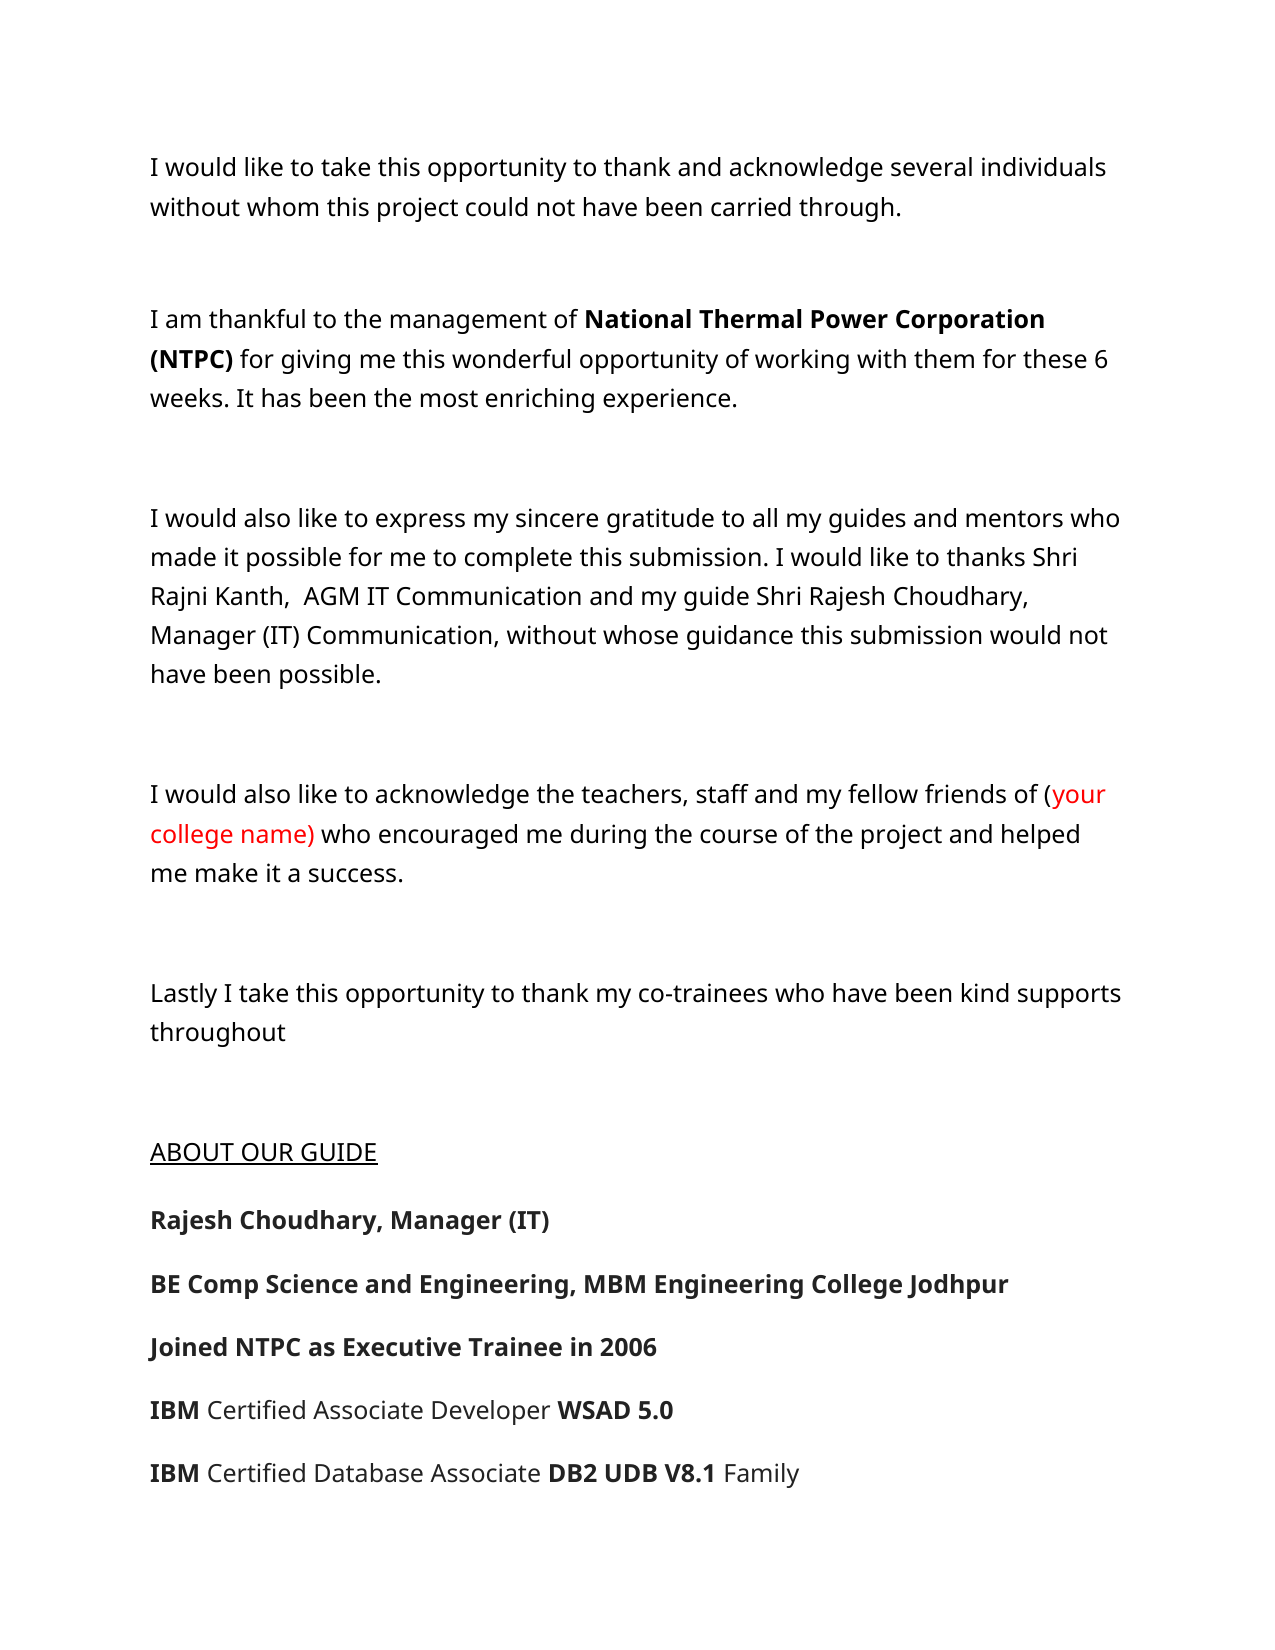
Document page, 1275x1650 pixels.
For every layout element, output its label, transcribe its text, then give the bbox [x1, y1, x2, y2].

text I would like to take this opportunity to thank and acknowledge several individuals without whom this project could not have been carried through. [150, 150, 1125, 223]
text Joined NTPC as Executive Trainee in 2006 [150, 1329, 1125, 1363]
text BE Comp Science and Engineering, MBM Engineering College Jodhpur [150, 1266, 1125, 1300]
text I would also like to express my sincere gratitude to all my guides and mentors who made it possible for me to complete this submission. I would like to thanks Shri Rajni Kanth, AGM IT Communication and my guide Shri Rajesh Choudhary, Manager (IT) Communication, without whose guidance this submission would not have been possible. [150, 501, 1125, 691]
text Rajesh Choudhary, Manager (IT) [150, 1203, 1125, 1237]
text I would also like to acknowledge the teachers, staff and my fellow friends of (your college name) who encouraged me during the course of the project and helped me make it a success. [150, 777, 1125, 889]
text IBM Certified Database Associate DB2 UDB V8.1 Family [150, 1456, 1125, 1490]
text I am thankful to the management of National Thermal Power Corporation (NTPC) for giving me this wonderful opportunity of working with them for these 6 weeks. It has been the most enriching experience. [150, 302, 1125, 414]
text IBM Certified Associate Developer WSAD 5.0 [150, 1393, 1125, 1427]
text Lastly I take this opportunity to thank my co-trainees who have been kind supports throughout [150, 976, 1125, 1049]
text ABOUT OUR GUIDE [150, 1135, 1125, 1169]
